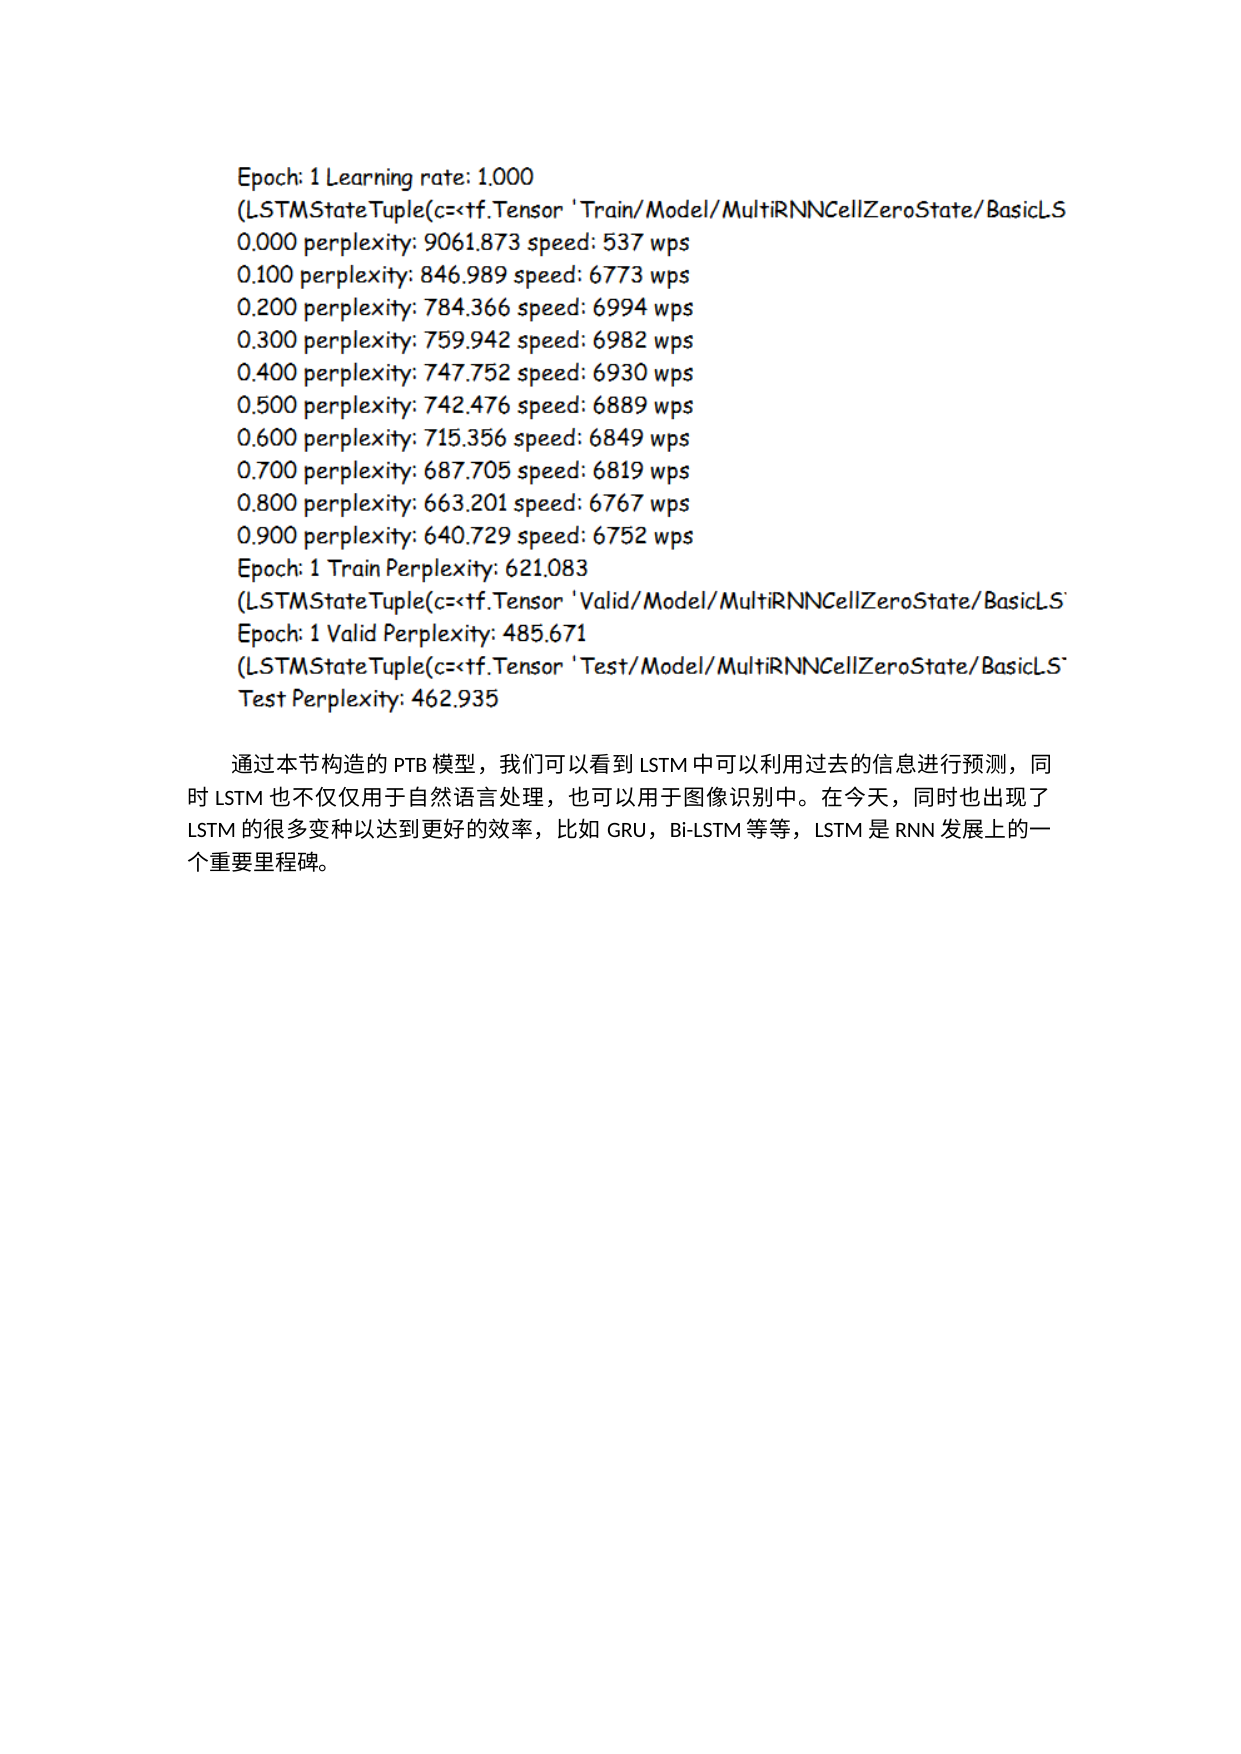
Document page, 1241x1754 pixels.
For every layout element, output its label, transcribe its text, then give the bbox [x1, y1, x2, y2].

picture [231, 162, 1067, 724]
list 通过本节构造的PTB模型，我们可以看到LSTM中可以利用过去的信息进行预测，同时LSTM也不仅仅用于自然语言处理，也可以用于图像识别中。在今天，同时也出现了LSTM的很多变种以达到更好的效率，比如GRU，Bi-LSTM等等，LSTM是RNN发展上的一个重要里程碑。 [187, 747, 1053, 877]
